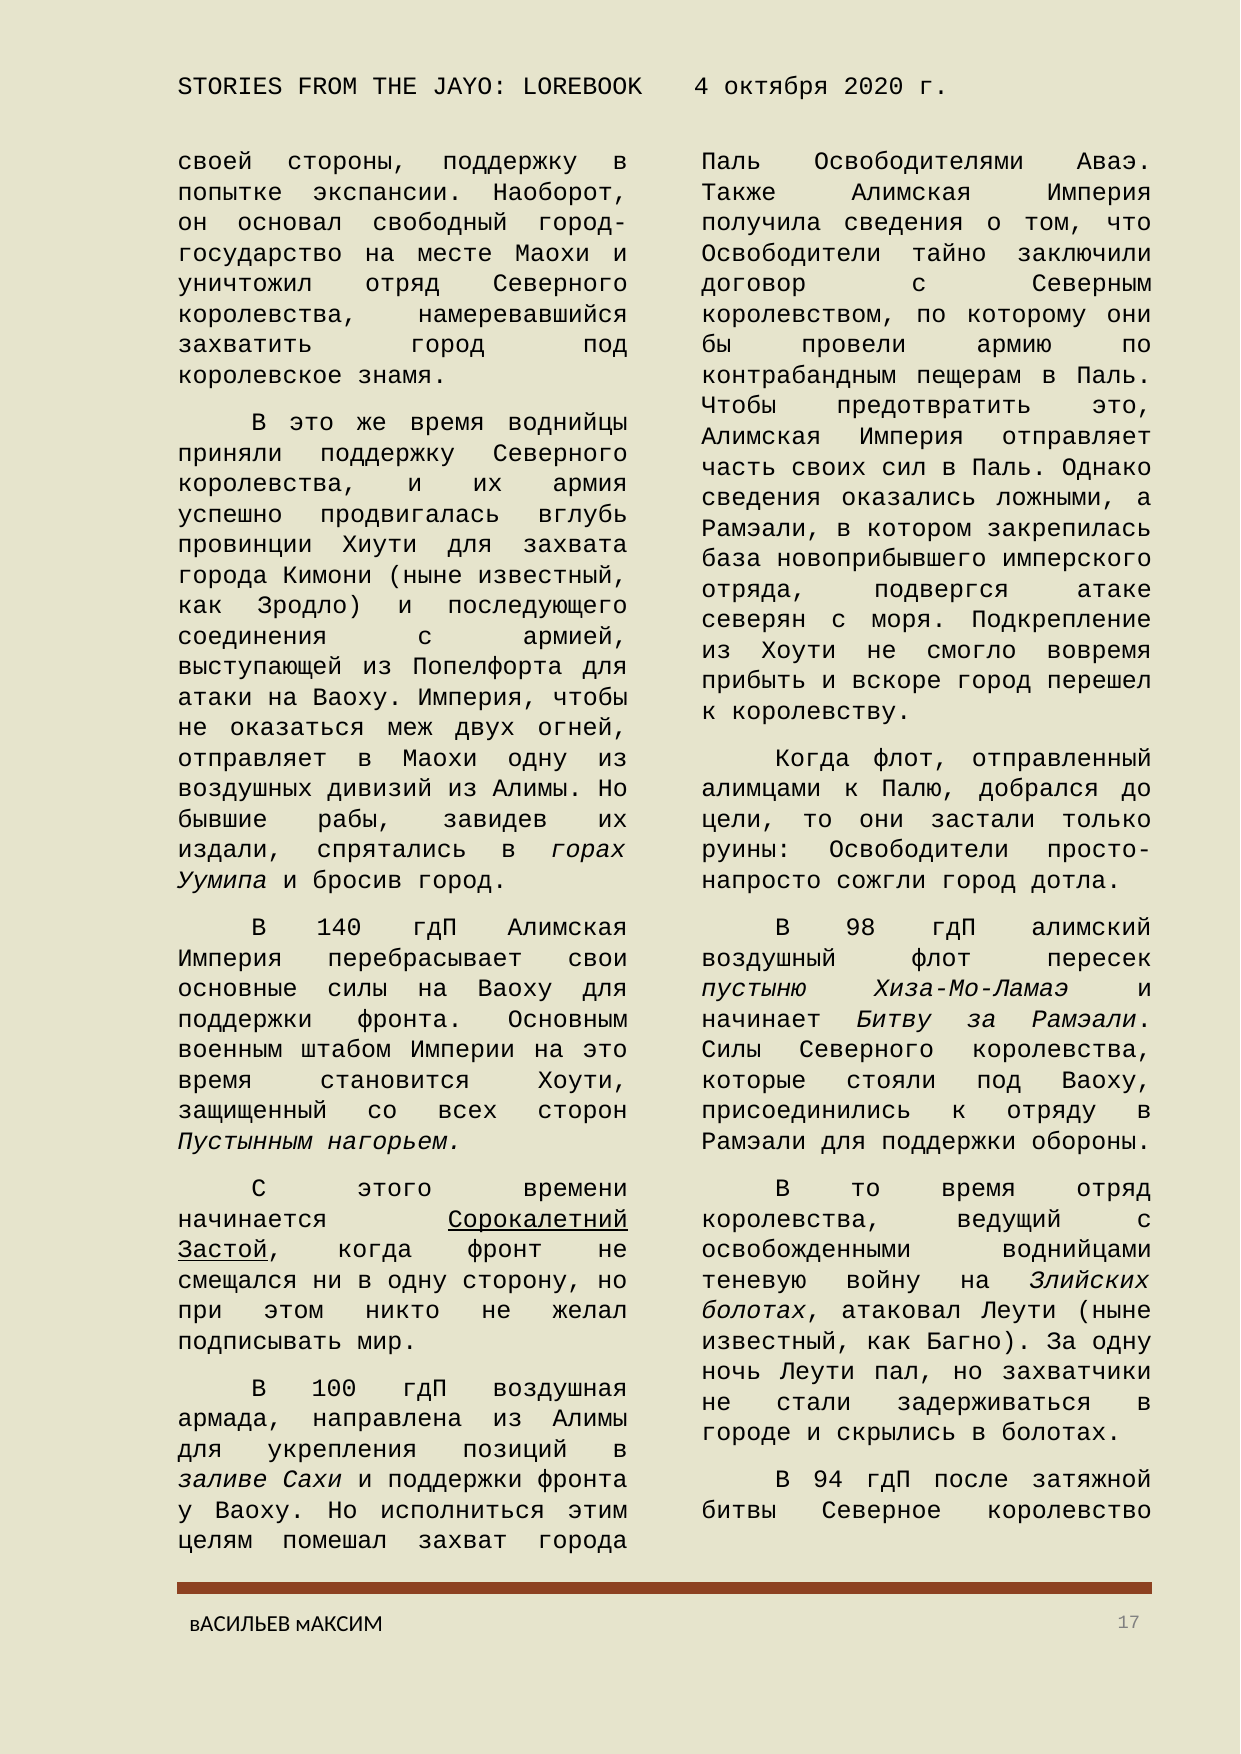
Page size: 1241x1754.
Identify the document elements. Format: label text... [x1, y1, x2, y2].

text В это же время воднийцы приняли поддержку Северного королевства, и их армия успешно продвигалась вглубь провинции Хиути для захвата города Кимони (ныне известный, как Зродло) и последующего соединения с армией, выступающей из Попелфорта для атаки на Ваоху. Империя, чтобы не оказаться меж двух огней, отправляет в Маохи одну из воздушных дивизий из Алимы. Но бывшие рабы, завидев их издали, спрятались в горах Уумипа и бросив город. [177, 410, 627, 896]
text В 140 гдП Алимская Империя перебрасывает свои основные силы на Ваоху для поддержки фронта. Основным военным штабом Империи на это время становится Хоути, защищенный со всех сторон Пустынным нагорьем. [177, 915, 627, 1157]
text В то время отряд королевства, ведущий с освобожденными воднийцами теневую войну на Злийских болотах, атаковал Леути (ныне известный, как Багно). За одну ночь Леути пал, но захватчики не стали задерживаться в городе и скрылись в болотах. [701, 1176, 1152, 1448]
text В 94 гдП после затяжной битвы Северное королевство удержало Рамэали, потеряв при этом большую часть флота. [701, 1467, 1152, 1526]
text В 100 гдП воздушная армада, направлена из Алимы для укрепления позиций в заливе Сахи и поддержки фронта у Ваоху. Но исполниться этим целям помешал захват города Паль Освободителями Аваэ. Также Алимская Империя получила сведения о том, что Освободители тайно заключили договор с Северным королевством, по которому они бы провели армию по контрабандным пещерам в Паль. Чтобы предотвратить это, Алимская Империя отправляет часть своих сил в Паль. Однако сведения оказались ложными, а Рамэали, в котором закрепилась база новоприбывшего имперского отряда, подвергся атаке северян с моря. Подкрепление из Хоути не смогло вовремя прибыть и вскоре город перешел к королевству. [177, 1375, 627, 1556]
text В 98 гдП алимский воздушный флот пересек пустыню Хиза-Мо-Ламаэ и начинает Битву за Рамэали. Силы Северного королевства, которые стояли под Ваоху, присоединились к отряду в Рамэали для поддержки обороны. [701, 915, 1152, 1157]
text С этого времени начинается Сорокалетний Застой, когда фронт не смещался ни в одну сторону, но при этом никто не желал подписывать мир. [177, 1176, 627, 1357]
text Когда флот, отправленный алимцами к Палю, добрался до цели, то они застали только руины: Освободители просто-напросто сожгли город дотла. [701, 746, 1152, 896]
text В 100 гдП воздушная армада, направлена из Алимы для укрепления позиций в заливе Сахи и поддержки фронта у Ваоху. Но исполниться этим целям помешал захват города Паль Освободителями Аваэ. Также Алимская Империя получила сведения о том, что Освободители тайно заключили договор с Северным королевством, по которому они бы провели армию по контрабандным пещерам в Паль. Чтобы предотвратить это, Алимская Империя отправляет часть своих сил в Паль. Однако сведения оказались ложными, а Рамэали, в котором закрепилась база новоприбывшего имперского отряда, подвергся атаке северян с моря. Подкрепление из Хоути не смогло вовремя прибыть и вскоре город перешел к королевству. [701, 149, 1152, 727]
